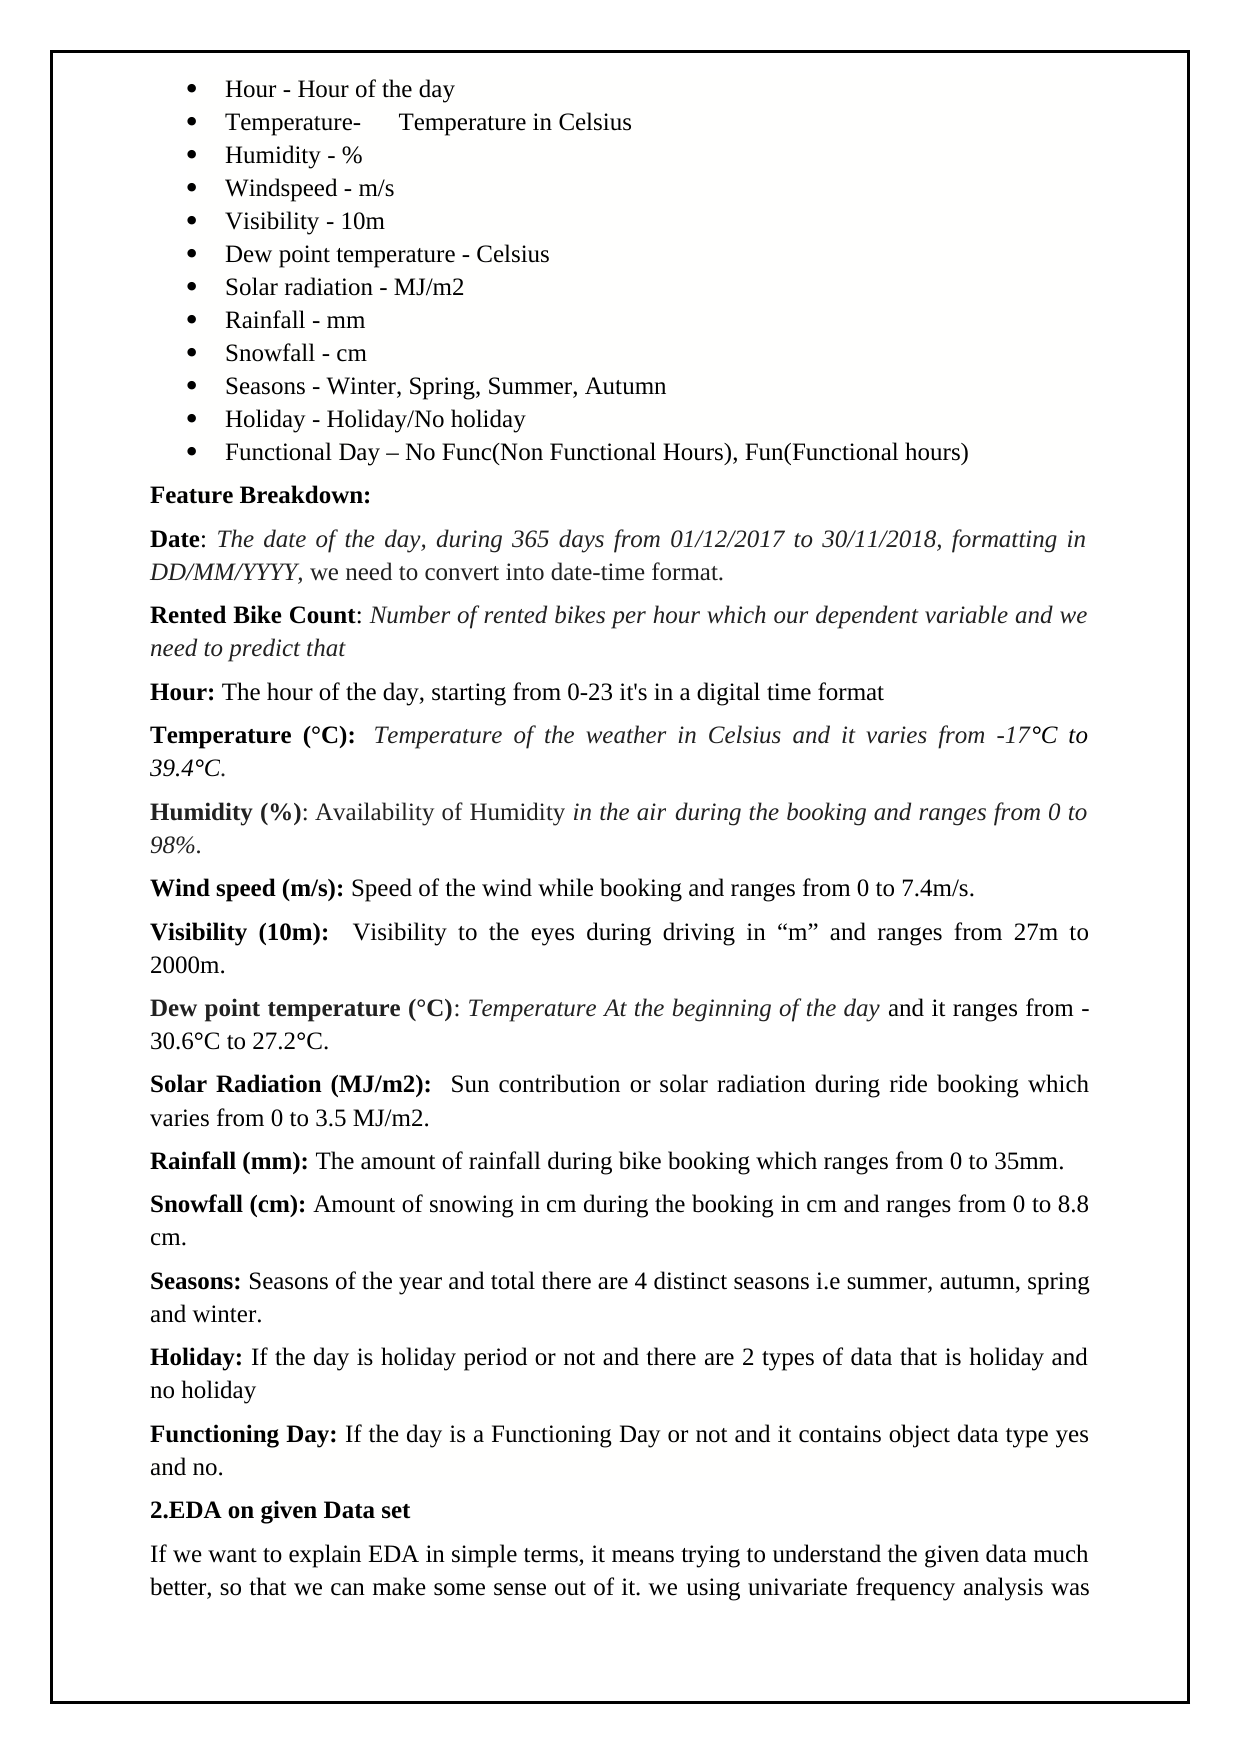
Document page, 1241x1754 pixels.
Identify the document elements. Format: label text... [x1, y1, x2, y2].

text Date: The date of the day, during 365 days from 01/12/2017 to 30/11/2018, formatting in DD/MM/YYYY, we need to convert into date-time format. [150, 524, 1090, 586]
text Rented Bike Count: Number of rented bikes per hour which our dependent variable and we need to predict that [150, 600, 1090, 662]
text Hour: The hour of the day, starting from 0-23 it's in a digital time format [150, 677, 1090, 706]
list Solar radiation - MJ/m2 [187, 272, 1090, 301]
list Holiday - Holiday/No holiday [187, 404, 1090, 433]
list Visibility - 10m [187, 206, 1090, 235]
text Holiday: If the day is holiday period or not and there are 2 types of data that is holiday and no holiday [150, 1342, 1090, 1404]
text Visibility (10m): Visibility to the eyes during driving in “m” and ranges from 27m to 2000m. [150, 917, 1090, 978]
list Snowfall - cm [187, 338, 1090, 367]
text Wind speed (m/s): Speed of the wind while booking and ranges from 0 to 7.4m/s. [150, 873, 1090, 902]
list Hour - Hour of the day [187, 74, 1090, 103]
list Windspeed - m/s [187, 173, 1090, 202]
text Feature Breakdown: [150, 481, 1090, 509]
text Snowfall (cm): Amount of snowing in cm during the booking in cm and ranges from 0 to 8.8 cm. [150, 1189, 1090, 1251]
text Seasons: Seasons of the year and total there are 4 distinct seasons i.e summer, autumn, spring and winter. [150, 1266, 1090, 1328]
list Humidity - % [187, 140, 1090, 169]
list Seasons - Winter, Spring, Summer, Autumn [187, 371, 1090, 400]
list Temperature- Temperature in Celsius [187, 107, 1090, 136]
text Solar Radiation (MJ/m2): Sun contribution or solar radiation during ride booking which varies from 0 to 3.5 MJ/m2. [150, 1069, 1090, 1131]
text Functioning Day: If the day is a Functioning Day or not and it contains object data type yes and no. [150, 1419, 1090, 1481]
list Rainfall - mm [187, 305, 1090, 334]
text Humidity (%): Availability of Humidity in the air during the booking and ranges from 0 to 98%. [150, 797, 1090, 858]
text Temperature (°C): Temperature of the weather in Celsius and it varies from -17°C to 39.4°C. [150, 720, 1090, 782]
list Dew point temperature - Celsius [187, 239, 1090, 268]
text 2.EDA on given Data set [150, 1495, 1090, 1524]
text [150, 1539, 1090, 1601]
text Dew point temperature (°C): Temperature At the beginning of the day and it ranges from -30.6°C to 27.2°C. [150, 993, 1090, 1055]
list Functional Day – No Func(Non Functional Hours), Fun(Functional hours) [187, 437, 1090, 466]
text Rainfall (mm): The amount of rainfall during bike booking which ranges from 0 to 35mm. [150, 1146, 1090, 1175]
